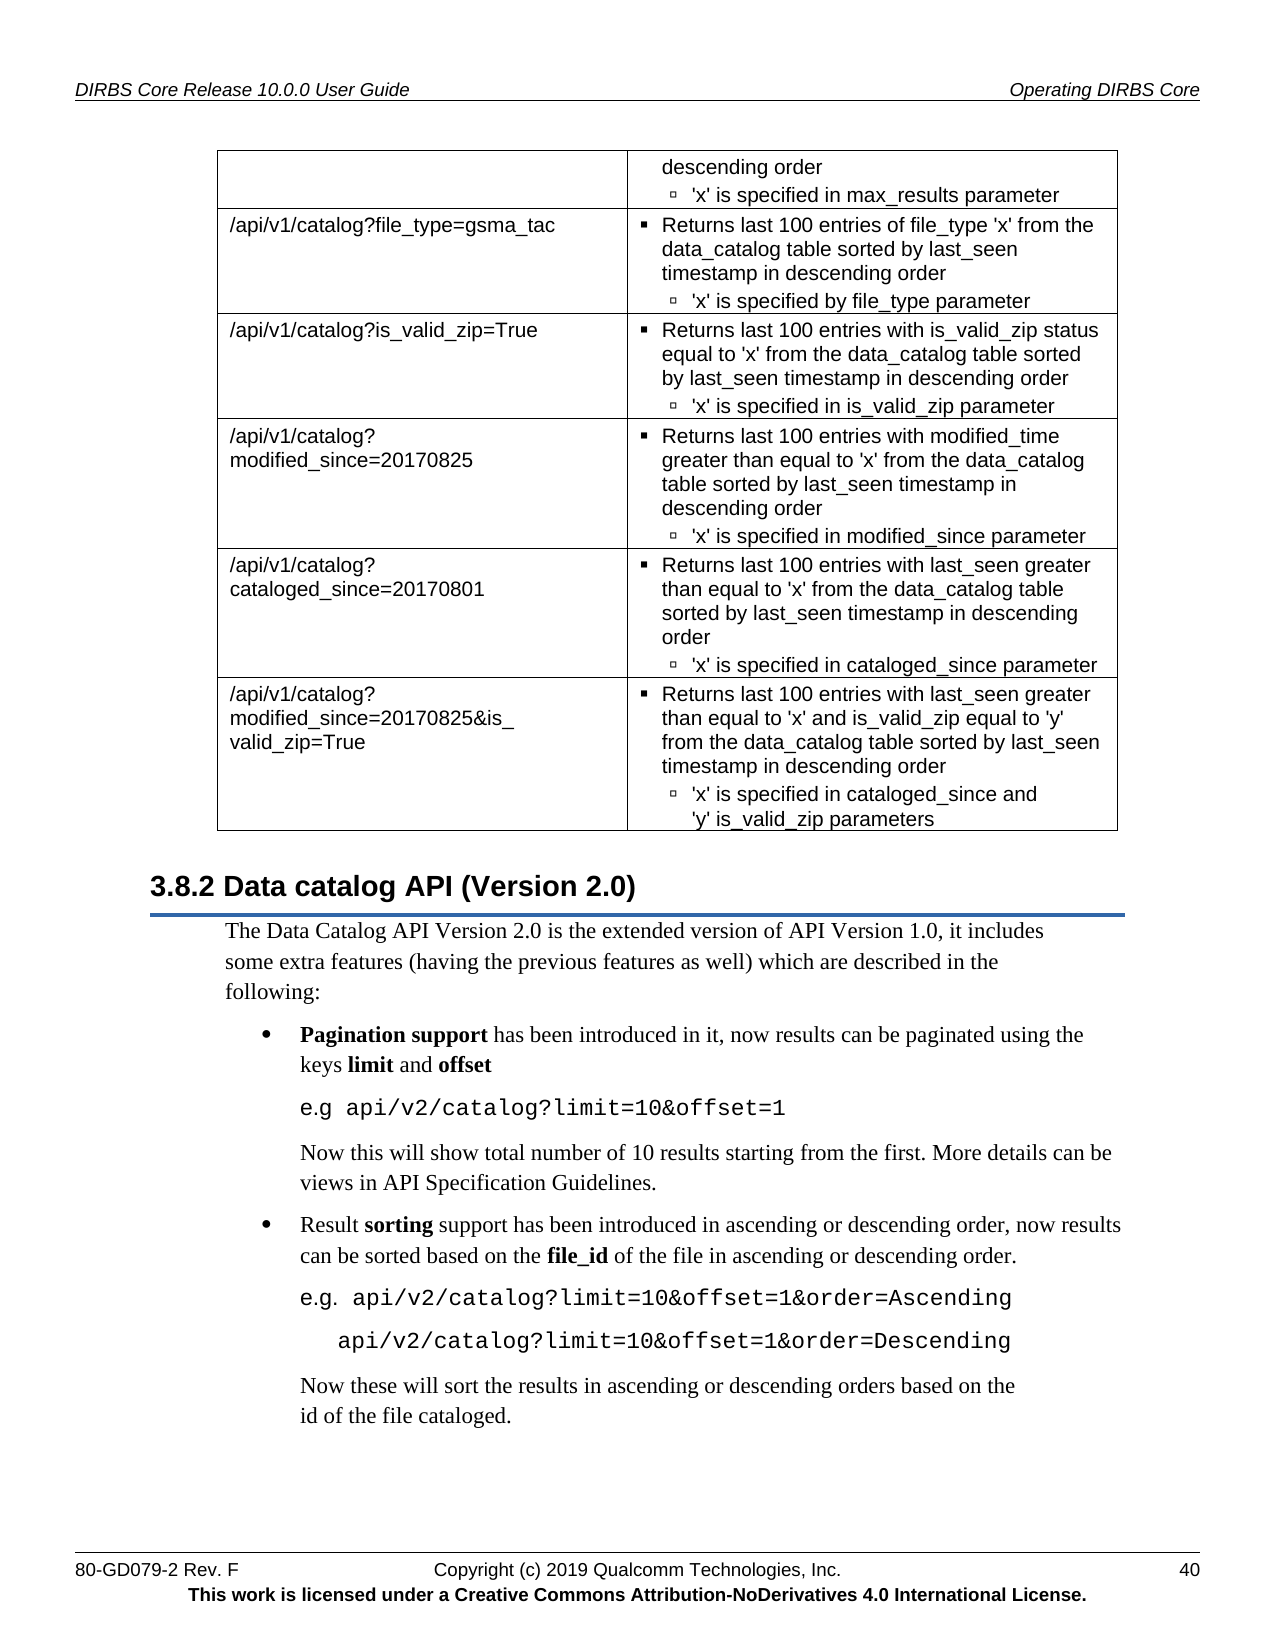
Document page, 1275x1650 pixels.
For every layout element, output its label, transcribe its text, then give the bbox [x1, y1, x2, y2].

subtitle Data catalog API (Version 2.0) [150, 869, 1125, 913]
table_cell Returns last 100 entries with last_seen greater than equal to 'x' from the data_catalog table sorted by last_seen timestamp in descending order 'x' is specified in cataloged_since parameter [628, 549, 1117, 677]
text e.g api/v2/catalog?limit=10&offset=1 [300, 1093, 1125, 1122]
text Now this will show total number of 10 results starting from the first. More details can be views in API Specification Guidelines. [300, 1138, 1125, 1195]
text api/v2/catalog?limit=10&offset=1&order=Descending [337, 1329, 1125, 1355]
table_cell Returns last 100 entries with last_seen greater than equal to 'x' and is_valid_zip equal to 'y' from the data_catalog table sorted by last_seen timestamp in descending order 'x' is specified in cataloged_since and 'y' is_valid_zip parameters [628, 678, 1117, 830]
table_cell Returns last 100 entries of file_type 'x' from the data_catalog table sorted by last_seen timestamp in descending order 'x' is specified by file_type parameter [628, 209, 1117, 313]
table_cell /api/v1/catalog?is_valid_zip=True [218, 314, 627, 418]
list Result sorting support has been introduced in ascending or descending order, now results can be sorted based on the file_id of the file in ascending or descending order. [262, 1211, 1125, 1268]
text The Data Catalog API Version 2.0 is the extended version of API Version 1.0, it includes some extra features (having the previous features as well) which are described in the following: [150, 917, 1125, 1004]
table_cell /api/v1/catalog?modified_since=20170825&is_ valid_zip=True [218, 678, 627, 830]
text e.g. api/v2/catalog?limit=10&offset=1&order=Ascending [300, 1284, 1125, 1313]
list Pagination support has been introduced in it, now results can be paginated using the keys limit and offset [262, 1021, 1125, 1077]
table_cell /api/v1/catalog?file_type=gsma_tac [218, 209, 627, 313]
table_cell Returns last 100 entries with is_valid_zip status equal to 'x' from the data_catalog table sorted by last_seen timestamp in descending order 'x' is specified in is_valid_zip parameter [628, 314, 1117, 418]
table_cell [628, 151, 1117, 207]
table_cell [218, 151, 627, 207]
text Now these will sort the results in ascending or descending orders based on the id of the file cataloged. [150, 1372, 1125, 1428]
table_cell /api/v1/catalog?modified_since=20170825 [218, 419, 627, 548]
table_cell Returns last 100 entries with modified_time greater than equal to 'x' from the data_catalog table sorted by last_seen timestamp in descending order 'x' is specified in modified_since parameter [628, 419, 1117, 548]
table_cell /api/v1/catalog?cataloged_since=20170801 [218, 549, 627, 677]
